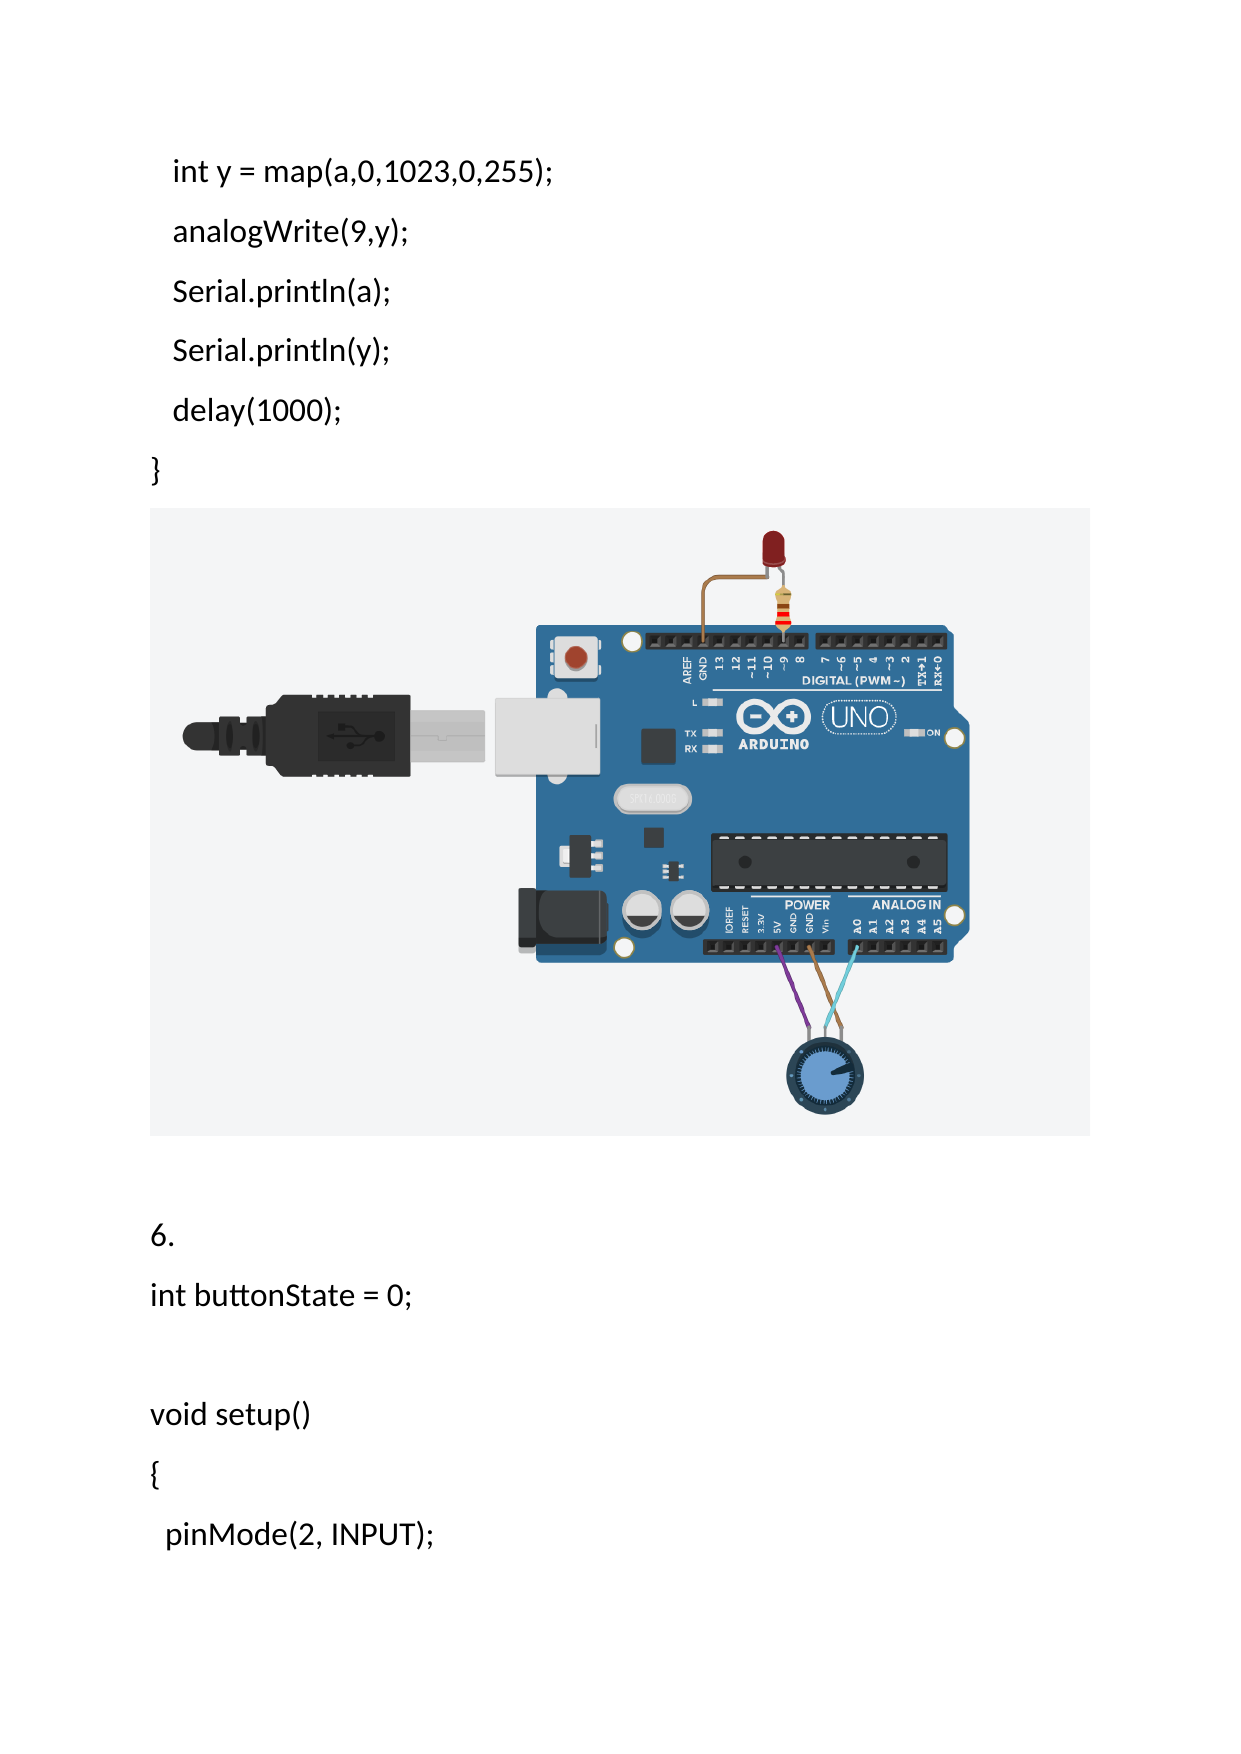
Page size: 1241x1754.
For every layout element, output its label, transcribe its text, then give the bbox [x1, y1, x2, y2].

text } [150, 449, 1090, 490]
text pinMode(2, INPUT); [150, 1513, 1090, 1554]
picture [150, 508, 1091, 1136]
text { [150, 1453, 1090, 1494]
text void setup() [150, 1393, 1090, 1434]
text Serial.println(y); [150, 329, 1090, 370]
text int y = map(a,0,1023,0,255); [150, 150, 1090, 191]
text delay(1000); [150, 389, 1090, 430]
text analogWrite(9,y); [150, 210, 1090, 251]
text Serial.println(a); [150, 269, 1090, 310]
text 6. [150, 1214, 1090, 1255]
text int buttonState = 0; [150, 1274, 1090, 1314]
